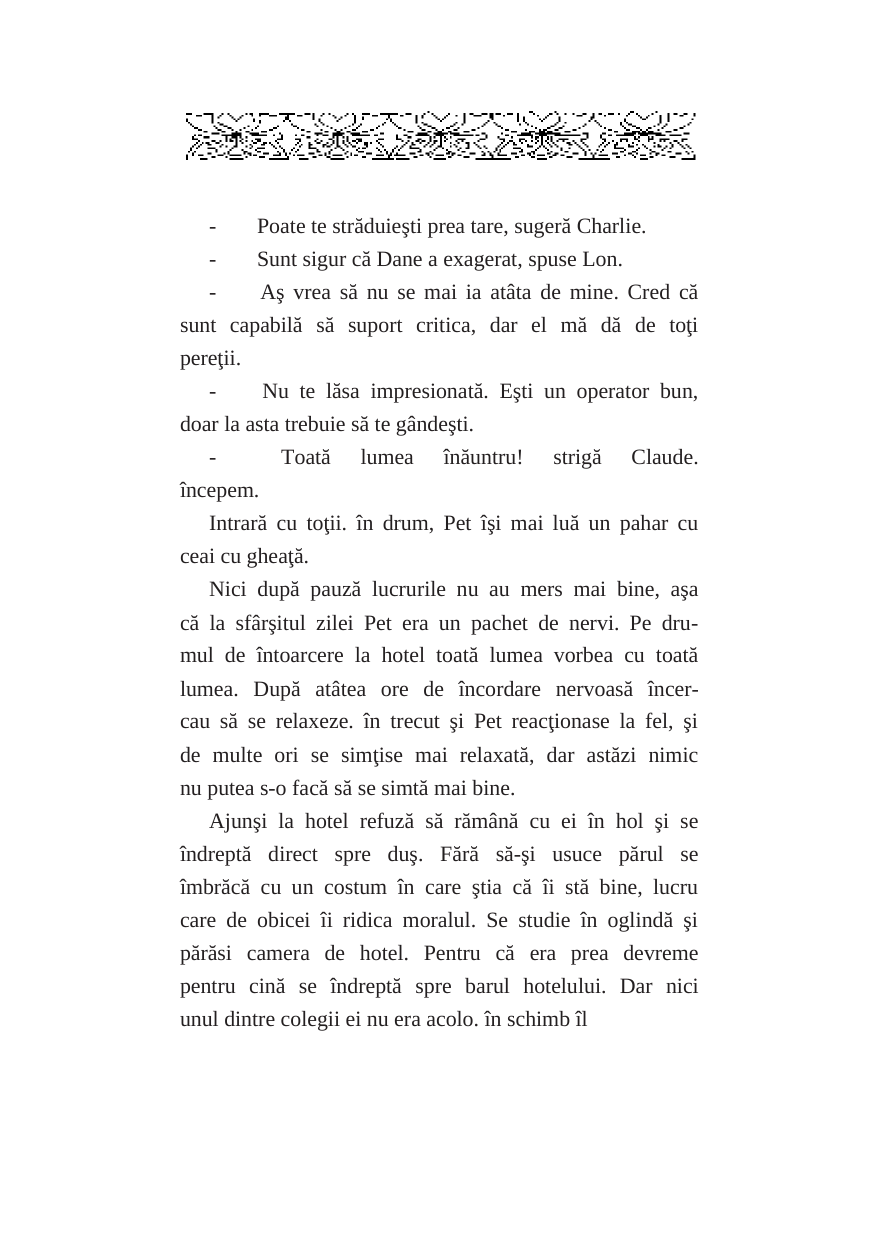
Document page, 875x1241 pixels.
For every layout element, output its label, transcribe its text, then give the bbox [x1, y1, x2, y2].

picture [183, 111, 696, 162]
list Poate te străduieşti prea tare, sugeră Charlie. [180, 207, 701, 240]
list Sunt sigur că Dane a exagerat, spuse Lon. [180, 240, 701, 273]
text Intrară cu toţii. în drum, Pet îşi mai luă un pahar cu ceai cu gheaţă. [180, 504, 699, 571]
list Toată lumea înăuntru! strigă Claude. începem. [180, 438, 699, 504]
list Aş vrea să nu se mai ia atâta de mine. Cred că sunt capabilă să suport critica, dar el mă dă de toţi pereţii. [180, 273, 699, 372]
list Nu te lăsa impresionată. Eşti un operator bun, doar la asta trebuie să te gândeşti. [180, 372, 699, 438]
text Nici după pauză lucrurile nu au mers mai bine, aşa că la sfârşitul zilei Pet era un pachet de nervi. Pe dru- mul de întoarcere la hotel toată lumea vorbea cu toată lumea. După atâtea ore de încordare nervoasă încer- cau să se relaxeze. în trecut şi Pet reacţionase la fel, şi de multe ori se simţise mai relaxată, dar astăzi nimic nu putea s-o facă să se simtă mai bine. [180, 571, 699, 802]
text Ajunşi la hotel refuză să rămână cu ei în hol şi se îndreptă direct spre duş. Fără să-şi usuce părul se îmbrăcă cu un costum în care ştia că îi stă bine, lucru care de obicei îi ridica moralul. Se studie în oglindă şi părăsi camera de hotel. Pentru că era prea devreme pentru cină se îndreptă spre barul hotelului. Dar nici unul dintre colegii ei nu era acolo. în schimb îl [180, 802, 699, 1033]
